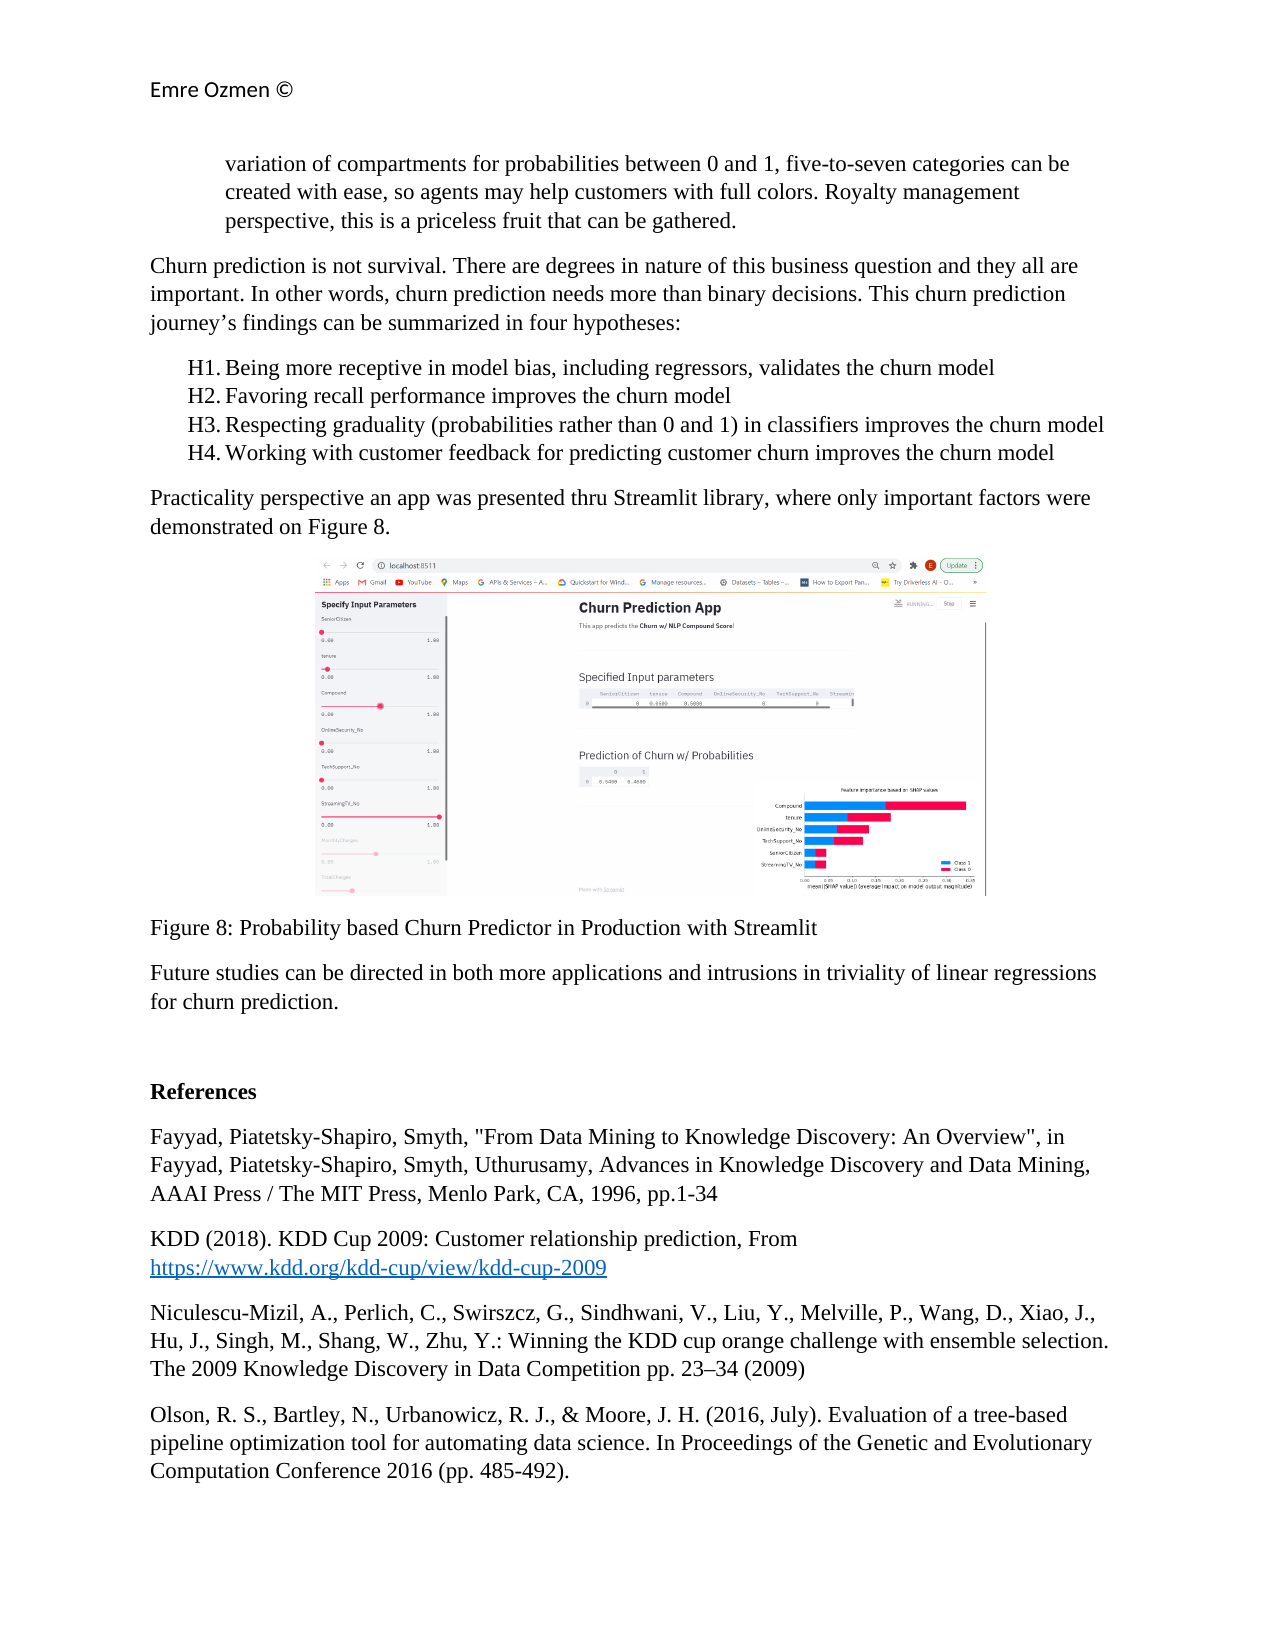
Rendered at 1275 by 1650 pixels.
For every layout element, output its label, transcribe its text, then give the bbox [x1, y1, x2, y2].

list Favoring recall performance improves the churn model [187, 382, 1125, 409]
list Being more receptive in model bias, including regressors, validates the churn model [187, 354, 1125, 380]
list Working with customer feedback for predicting customer churn improves the churn model [187, 439, 1125, 466]
text Fayyad, Piatetsky-Shapiro, Smyth, "From Data Mining to Knowledge Discovery: An Overview", in Fayyad, Piatetsky-Shapiro, Smyth, Uthurusamy, Advances in Knowledge Discovery and Data Mining, AAAI Press / The MIT Press, Menlo Park, CA, 1996, pp.1-34 [150, 1123, 1125, 1206]
text Olson, R. S., Bartley, N., Urbanowicz, R. J., & Moore, J. H. (2016, July). Evaluation of a tree-based pipeline optimization tool for automating data science. In Proceedings of the Genetic and Evolutionary Computation Conference 2016 (pp. 485-492). [150, 1401, 1125, 1484]
text KDD (2018). KDD Cup 2009: Customer relationship prediction, From https://www.kdd.org/kdd-cup/view/kdd-cup-2009 [150, 1225, 1125, 1280]
text Practicality perspective an app was presented thru Streamlit library, where only important factors were demonstrated on Figure 8. [150, 484, 1125, 539]
text Niculescu-Mizil, A., Perlich, C., Swirszcz, G., Sindhwani, V., Liu, Y., Melville, P., Wang, D., Xiao, J., Hu, J., Singh, M., Shang, W., Zhu, Y.: Winning the KDD cup orange challenge with ensemble selection. The 2009 Knowledge Discovery in Data Competition pp. 23–34 (2009) [150, 1299, 1125, 1382]
text Future studies can be directed in both more applications and intrusions in triviality of linear regressions for churn prediction. [150, 959, 1125, 1014]
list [187, 150, 1125, 233]
text Figure 8: Probability based Churn Predictor in Production with Streamlit [150, 914, 1125, 941]
picture [315, 557, 987, 896]
list Respecting graduality (probabilities rather than 0 and 1) in classifiers improves the churn model [187, 411, 1125, 437]
text References [150, 1078, 1125, 1104]
text Churn prediction is not survival. There are degrees in nature of this business question and they all are important. In other words, churn prediction needs more than binary decisions. This churn prediction journey’s findings can be summarized in four hypotheses: [150, 252, 1125, 335]
